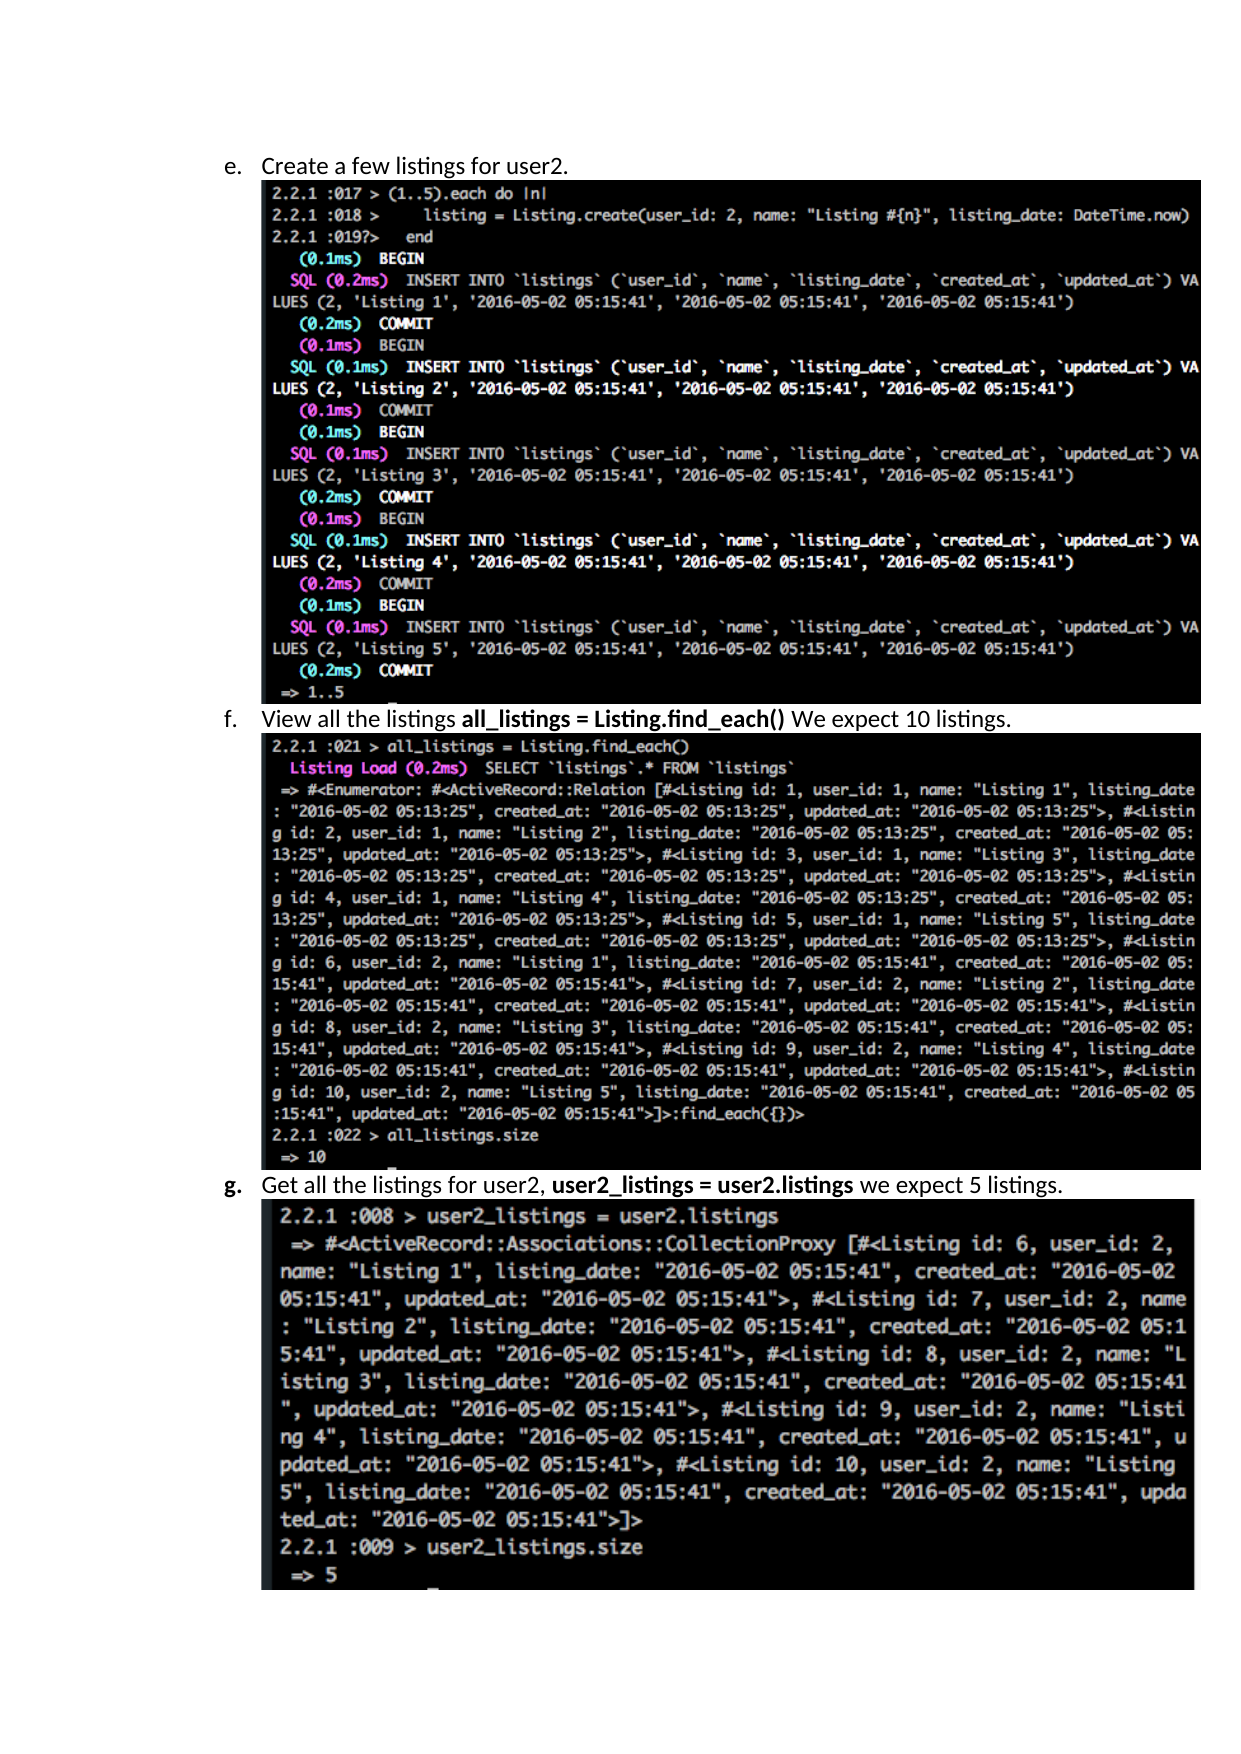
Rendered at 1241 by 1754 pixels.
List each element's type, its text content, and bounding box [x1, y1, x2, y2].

picture [261, 1199, 1201, 1590]
picture [261, 733, 1201, 1170]
picture [261, 180, 1201, 704]
